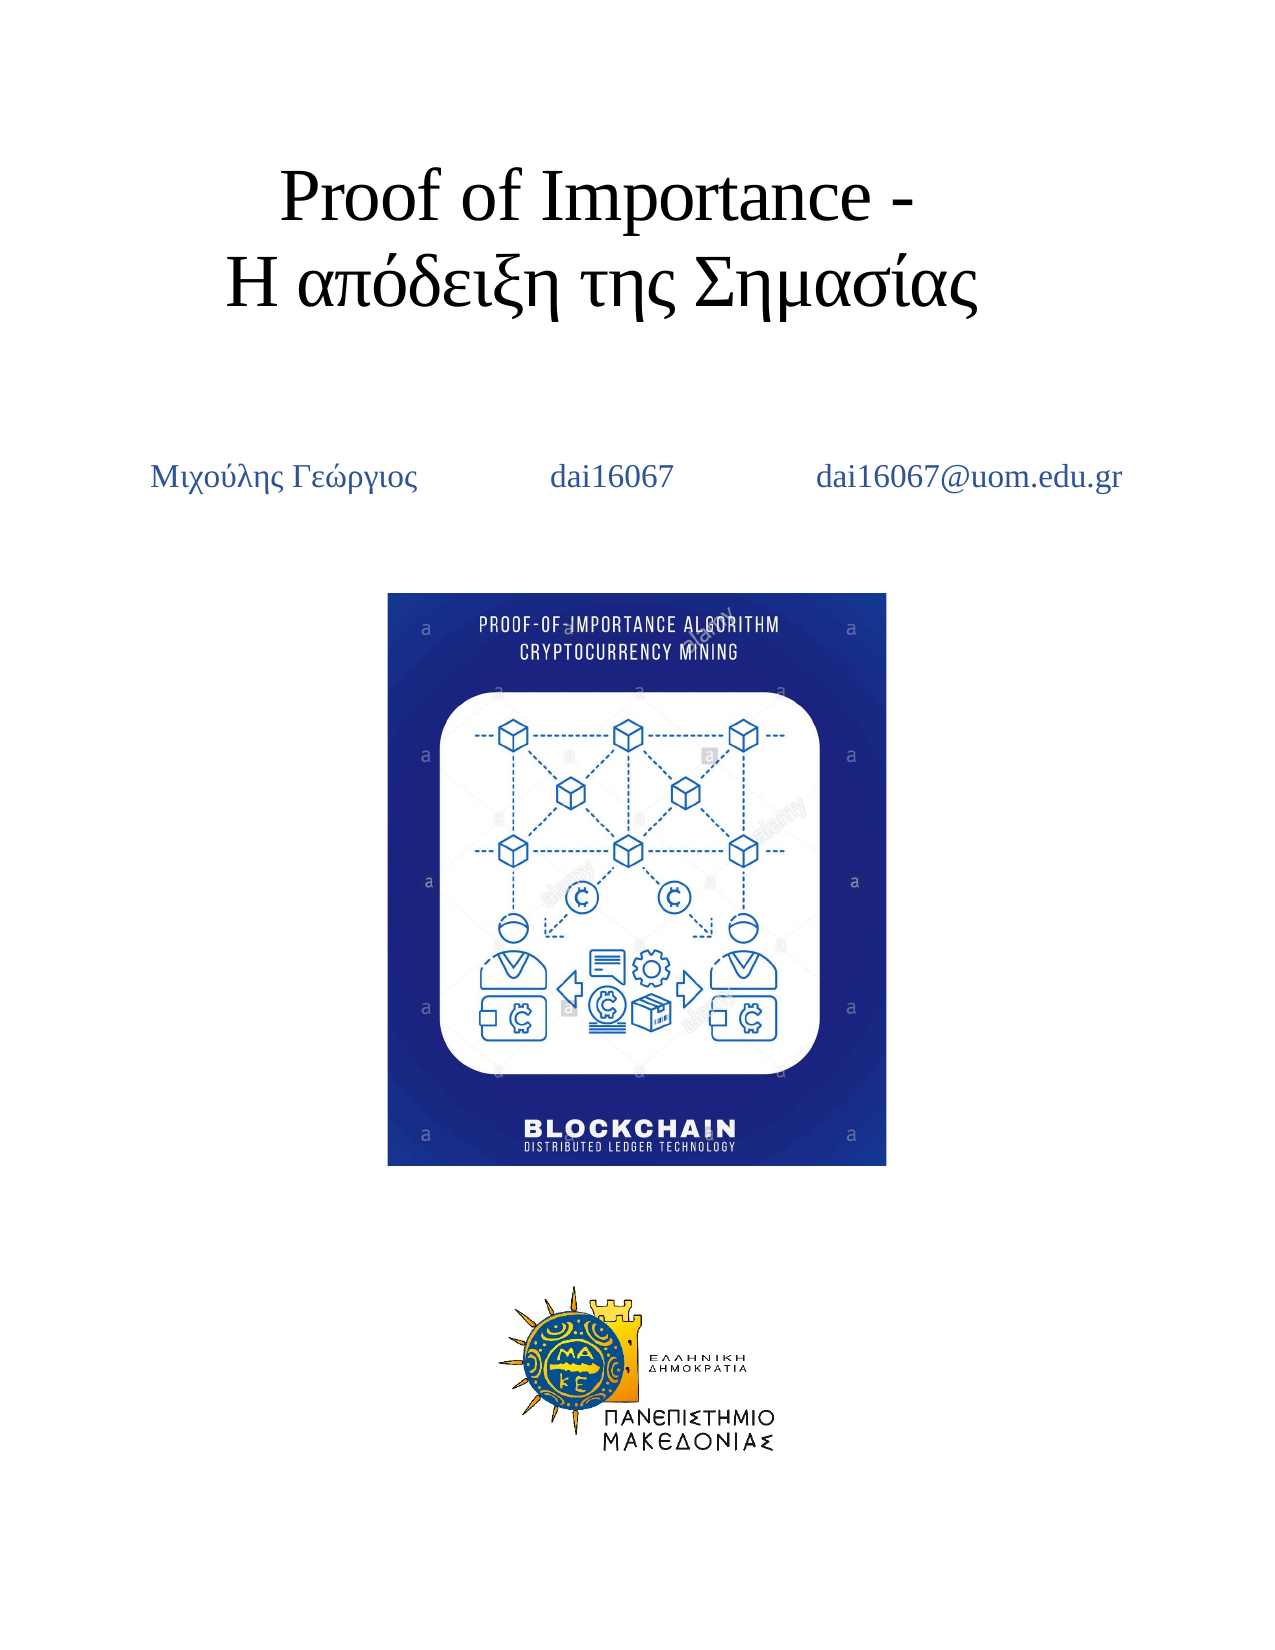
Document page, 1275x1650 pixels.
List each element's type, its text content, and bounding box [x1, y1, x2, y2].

title Η απόδειξη της Σημασίας [150, 236, 1125, 322]
title Proof of Importance - [150, 150, 1125, 236]
picture [387, 593, 887, 1166]
picture [493, 1280, 778, 1456]
subtitle Mιχούλης Γεώργιος dai16067 dai16067@uom.edu.gr [150, 456, 1125, 495]
